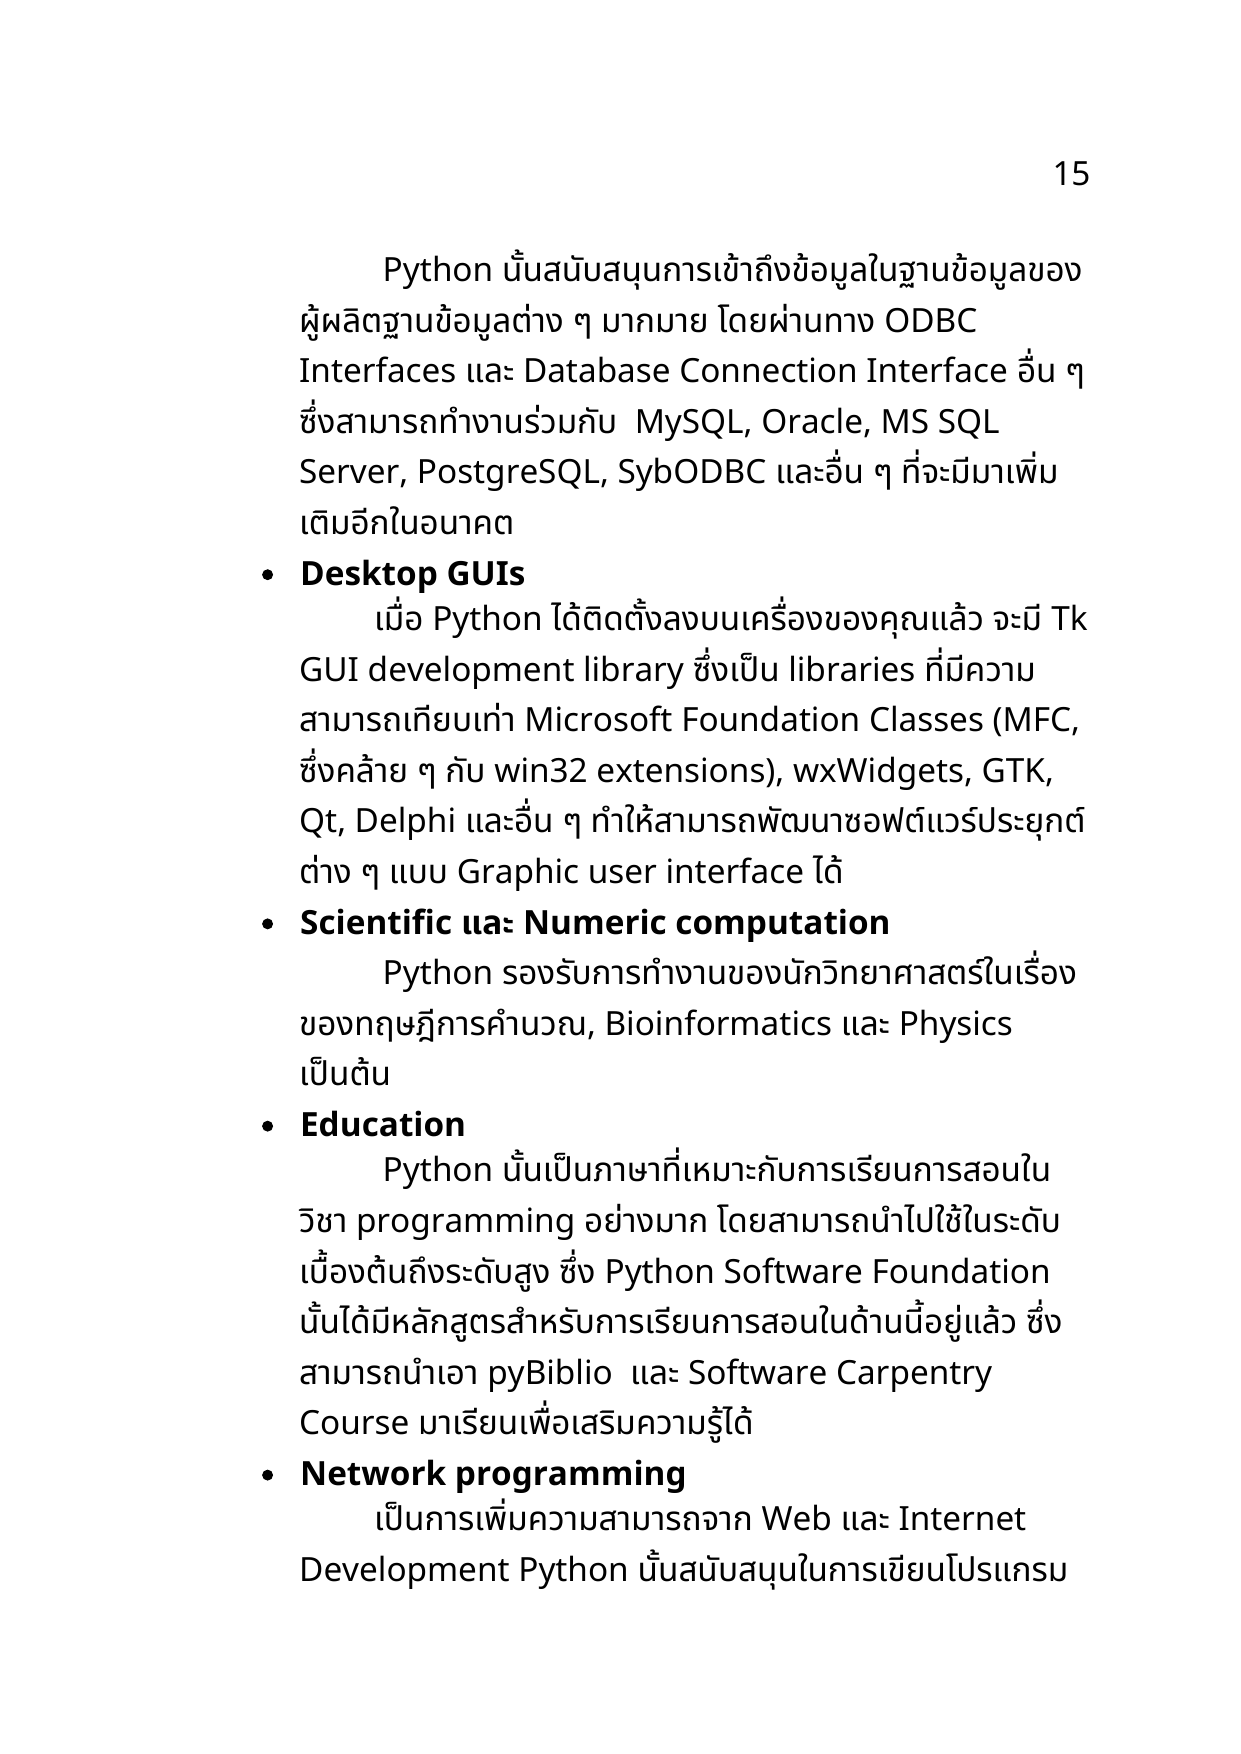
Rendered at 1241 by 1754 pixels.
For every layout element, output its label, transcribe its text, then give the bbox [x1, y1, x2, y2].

list Network programming [262, 1450, 1090, 1495]
text Python นั้นเป็นภาษาที่เหมาะกับการเรียนการสอนในวิชา programming อย่างมาก โดยสามารถนำไปใช้ในระดับเบื้องต้นถึงระดับสูง ซึ่ง Python Software Foundation นั้นได้มีหลักสูตรสำหรับการเรียนการสอนในด้านนี้อยู่แล้ว ซึ่งสามารถนำเอา pyBiblio และ Software Carpentry Course มาเรียนเพื่อเสริมความรู้ได้ [299, 1146, 1090, 1450]
text Python นั้นสนับสนุนการเข้าถึงข้อมูลในฐานข้อมูลของผู้ผลิตฐานข้อมูลต่าง ๆ มากมาย โดยผ่านทาง ODBC Interfaces และ Database Connection Interface อื่น ๆ ซึ่งสามารถทำงานร่วมกับ MySQL, Oracle, MS SQL Server, PostgreSQL, SybODBC และอื่น ๆ ที่จะมีมาเพิ่มเติมอีกในอนาคต [299, 246, 1090, 549]
list Scientific และ Numeric computation [262, 898, 1090, 949]
list Education [262, 1101, 1090, 1146]
text เมื่อ Python ได้ติดตั้งลงบนเครื่องของคุณแล้ว จะมี Tk GUI development library ซึ่งเป็น libraries ที่มีความสามารถเทียบเท่า Microsoft Foundation Classes (MFC, ซึ่งคล้าย ๆ กับ win32 extensions), wxWidgets, GTK, Qt, Delphi และอื่น ๆ ทำให้สามารถพัฒนาซอฟต์แวร์ประยุกต์ต่าง ๆ แบบ Graphic user interface ได้ [299, 595, 1090, 898]
list Desktop GUIs [262, 549, 1090, 595]
text Python รองรับการทำงานของนักวิทยาศาสตร์ในเรื่องของทฤษฎีการคำนวณ, Bioinformatics และ Physics เป็นต้น [299, 949, 1090, 1101]
